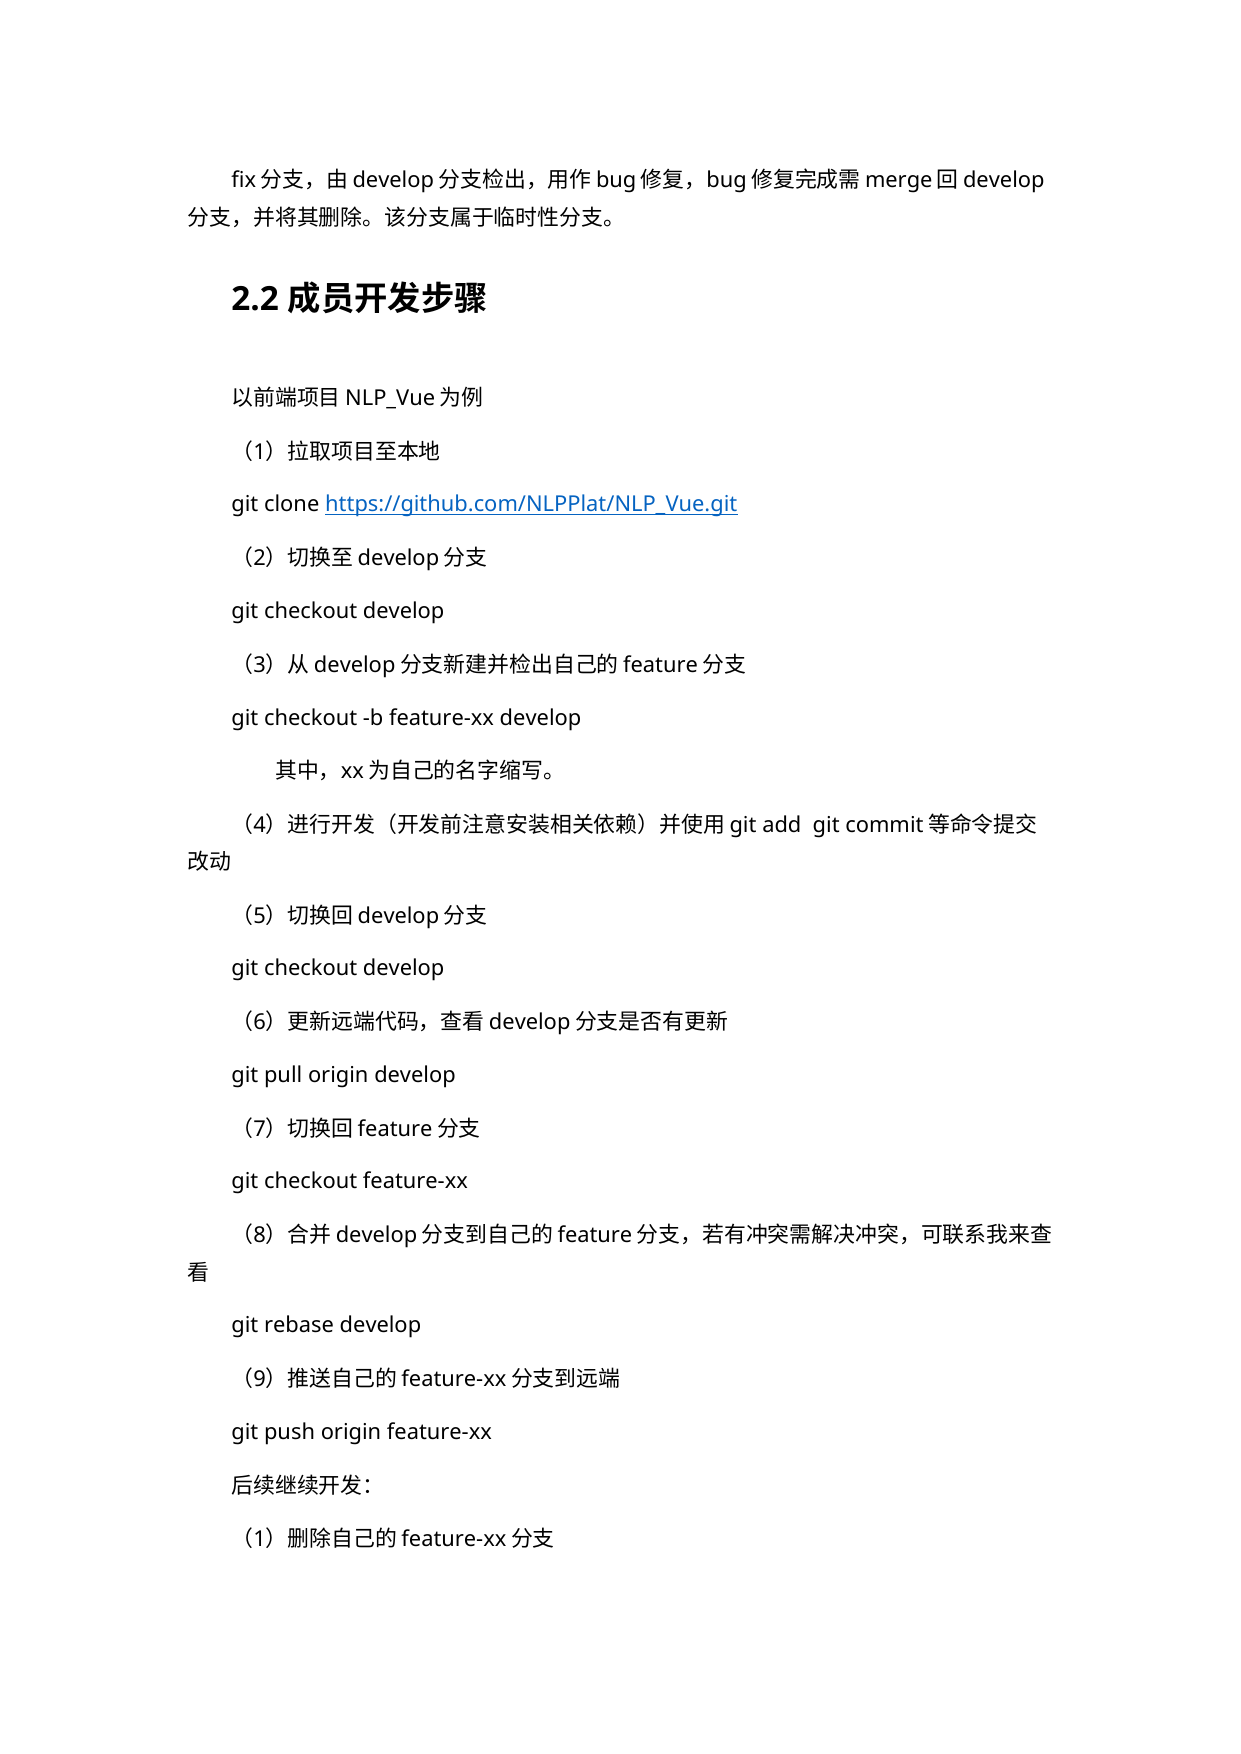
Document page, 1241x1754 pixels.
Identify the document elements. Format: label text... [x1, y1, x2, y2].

text git checkout -b feature-xx develop [187, 700, 1053, 733]
text （6）更新远端代码，查看develop分支是否有更新 [187, 1004, 1053, 1036]
text （4）进行开发（开发前注意安装相关依赖）并使用git add git commit等命令提交改动 [187, 807, 1053, 876]
text git rebase develop [187, 1308, 1053, 1340]
text （5）切换回develop分支 [187, 897, 1053, 930]
text fix分支，由develop分支检出，用作bug修复，bug修复完成需merge回develop分支，并将其删除。该分支属于临时性分支。 [187, 162, 1053, 232]
text 以前端项目NLP_Vue为例 [187, 380, 1053, 413]
text （2）切换至develop分支 [187, 540, 1053, 573]
text 其中，xx为自己的名字缩写。 [231, 753, 1053, 786]
text （1）拉取项目至本地 [187, 433, 1053, 466]
text （8）合并develop分支到自己的feature分支，若有冲突需解决冲突，可联系我来查看 [187, 1217, 1053, 1287]
text （1）删除自己的feature-xx分支 [187, 1521, 1053, 1553]
text git checkout feature-xx [187, 1164, 1053, 1196]
text （7）切换回feature分支 [187, 1111, 1053, 1143]
text （3）从develop分支新建并检出自己的feature分支 [187, 647, 1053, 679]
text （9）推送自己的feature-xx分支到远端 [187, 1361, 1053, 1393]
text 后续继续开发： [187, 1467, 1053, 1500]
text git push origin feature-xx [187, 1414, 1053, 1447]
text git checkout develop [187, 593, 1053, 626]
text git pull origin develop [187, 1057, 1053, 1090]
text git clone https://github.com/NLPPlat/NLP_Vue.git [187, 487, 1053, 519]
text git checkout develop [187, 951, 1053, 983]
subtitle 2.2 成员开发步骤 [187, 263, 1053, 328]
